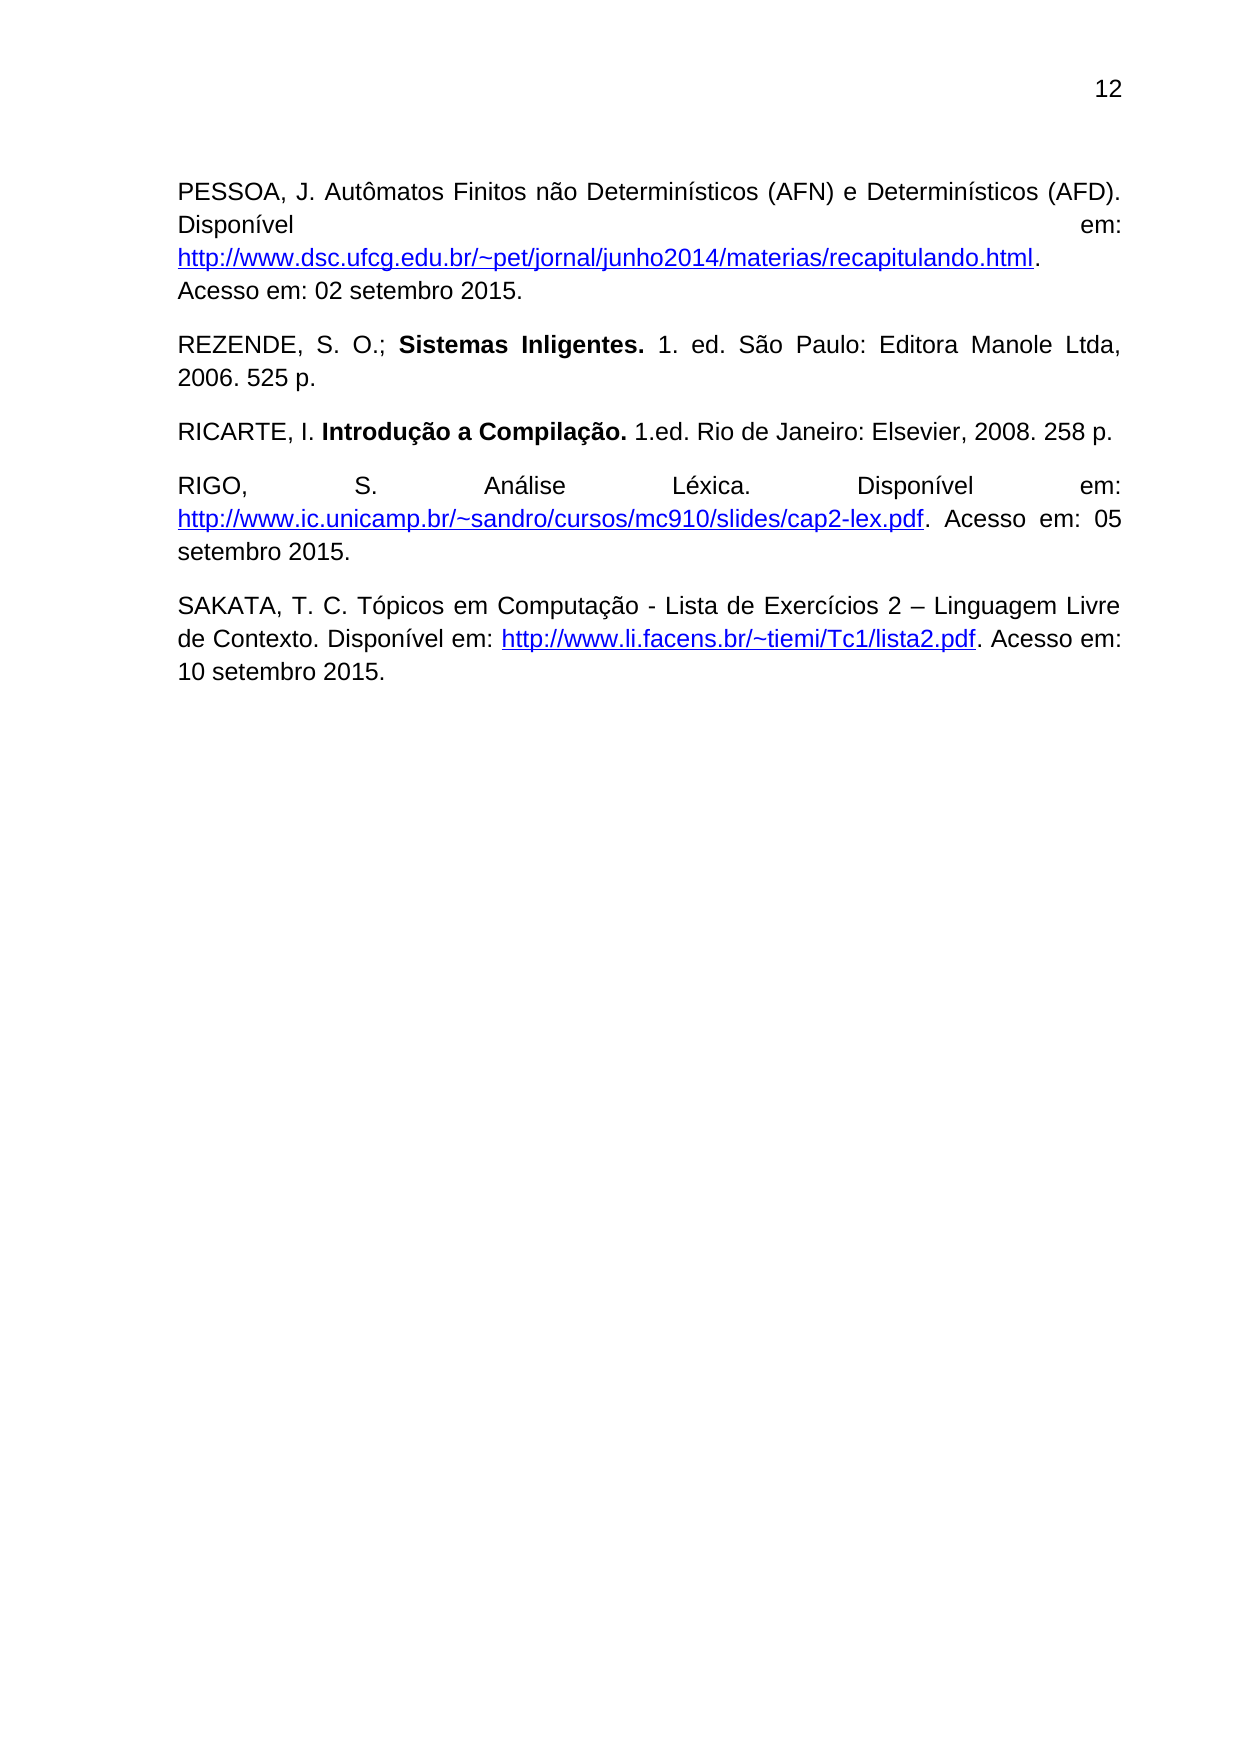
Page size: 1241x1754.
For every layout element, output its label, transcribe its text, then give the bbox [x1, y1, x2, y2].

text RICARTE, I. Introdução a Compilação. 1.ed. Rio de Janeiro: Elsevier, 2008. 258 p. [177, 417, 1122, 446]
text SAKATA, T. C. Tópicos em Computação - Lista de Exercícios 2 – Linguagem Livre de Contexto. Disponível em: http://www.li.facens.br/~tiemi/Tc1/lista2.pdf. Acesso em: 10 setembro 2015. [177, 591, 1122, 686]
text RIGO, S. Análise Léxica. Disponível em: http://www.ic.unicamp.br/~sandro/cursos/mc910/slides/cap2-lex.pdf. Acesso em: 05 setembro 2015. [177, 471, 1122, 566]
text PESSOA, J. Autômatos Finitos não Determinísticos (AFN) e Determinísticos (AFD). Disponível em: http://www.dsc.ufcg.edu.br/~pet/jornal/junho2014/materias/recapitulando.html. Acesso em: 02 setembro 2015. [177, 177, 1122, 305]
text REZENDE, S. O.; Sistemas Inligentes. 1. ed. São Paulo: Editora Manole Ltda, 2006. 525 p. [177, 330, 1122, 392]
